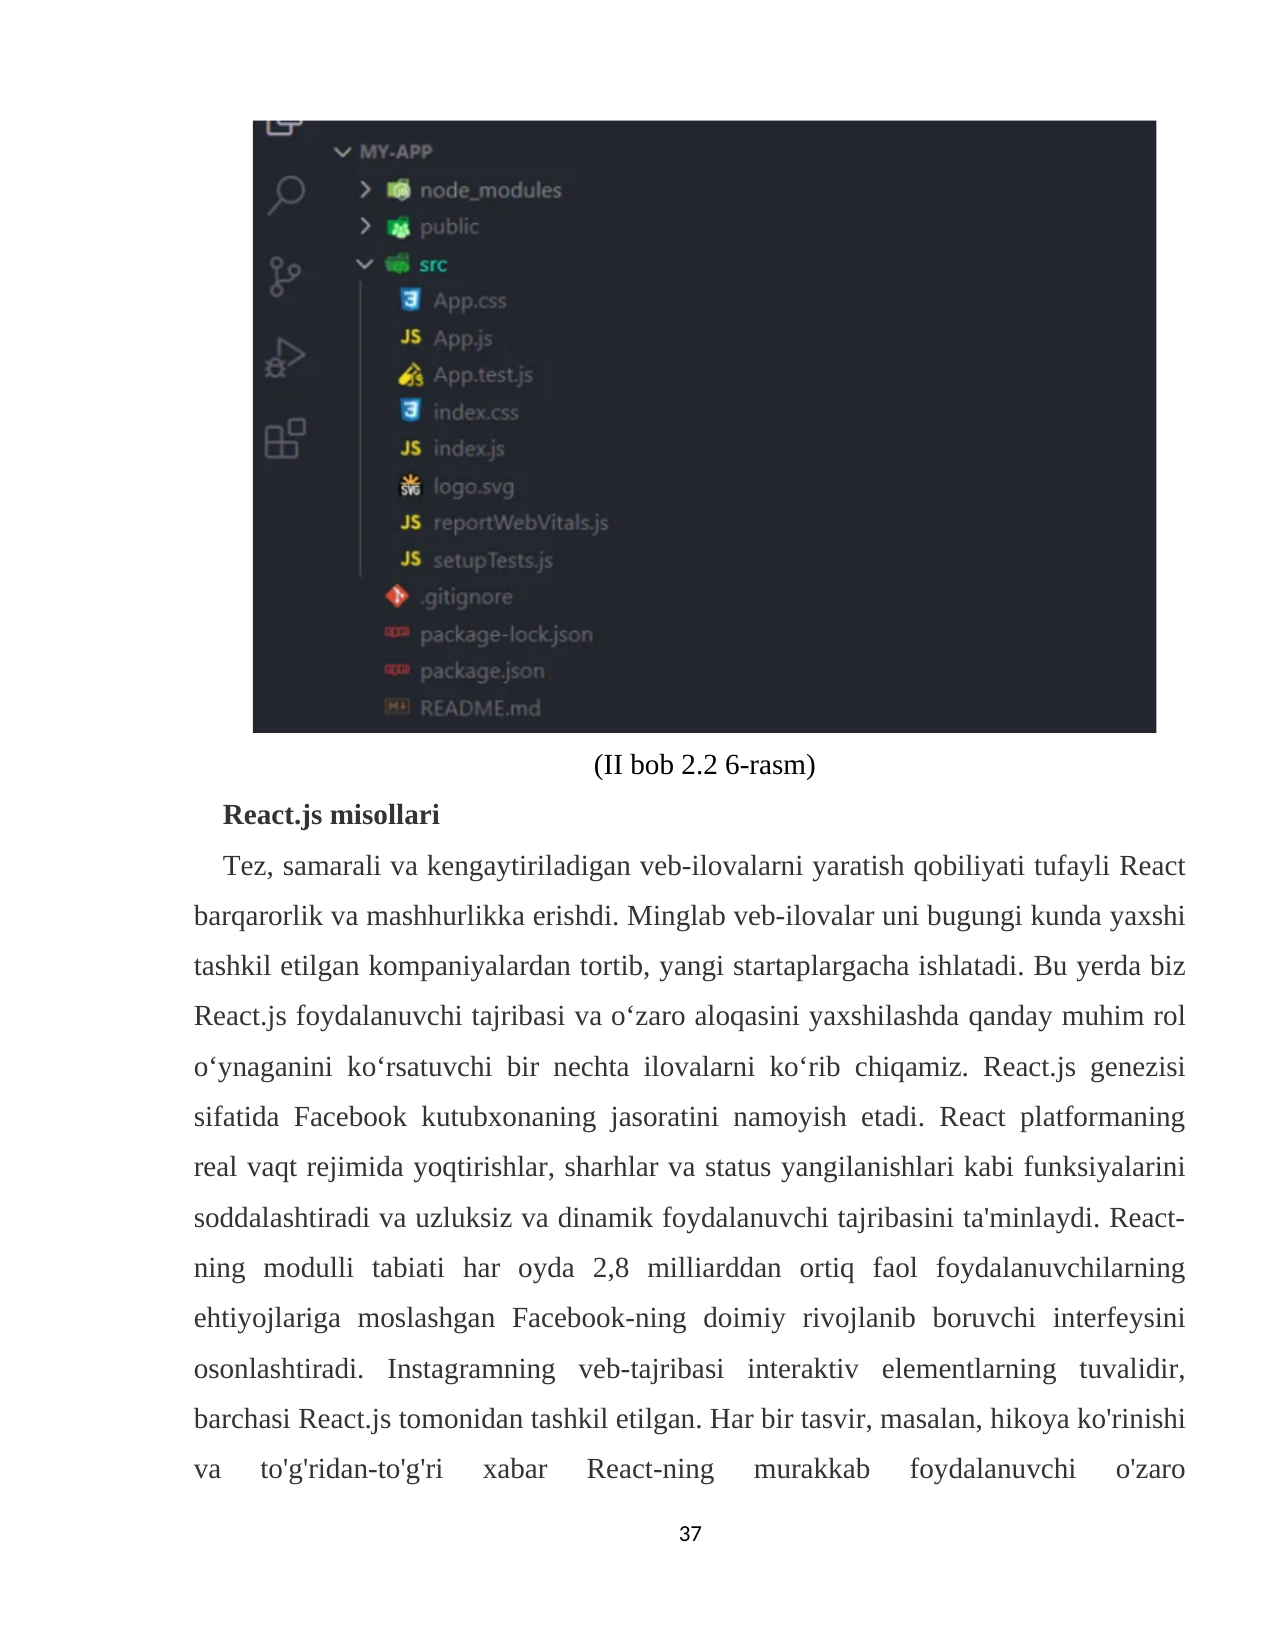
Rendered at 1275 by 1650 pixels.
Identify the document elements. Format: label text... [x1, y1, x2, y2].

text React.js misollari [193, 797, 1186, 831]
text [193, 848, 1186, 1485]
picture [252, 118, 1157, 733]
text (II bob 2.2 6-rasm) [193, 747, 1186, 781]
